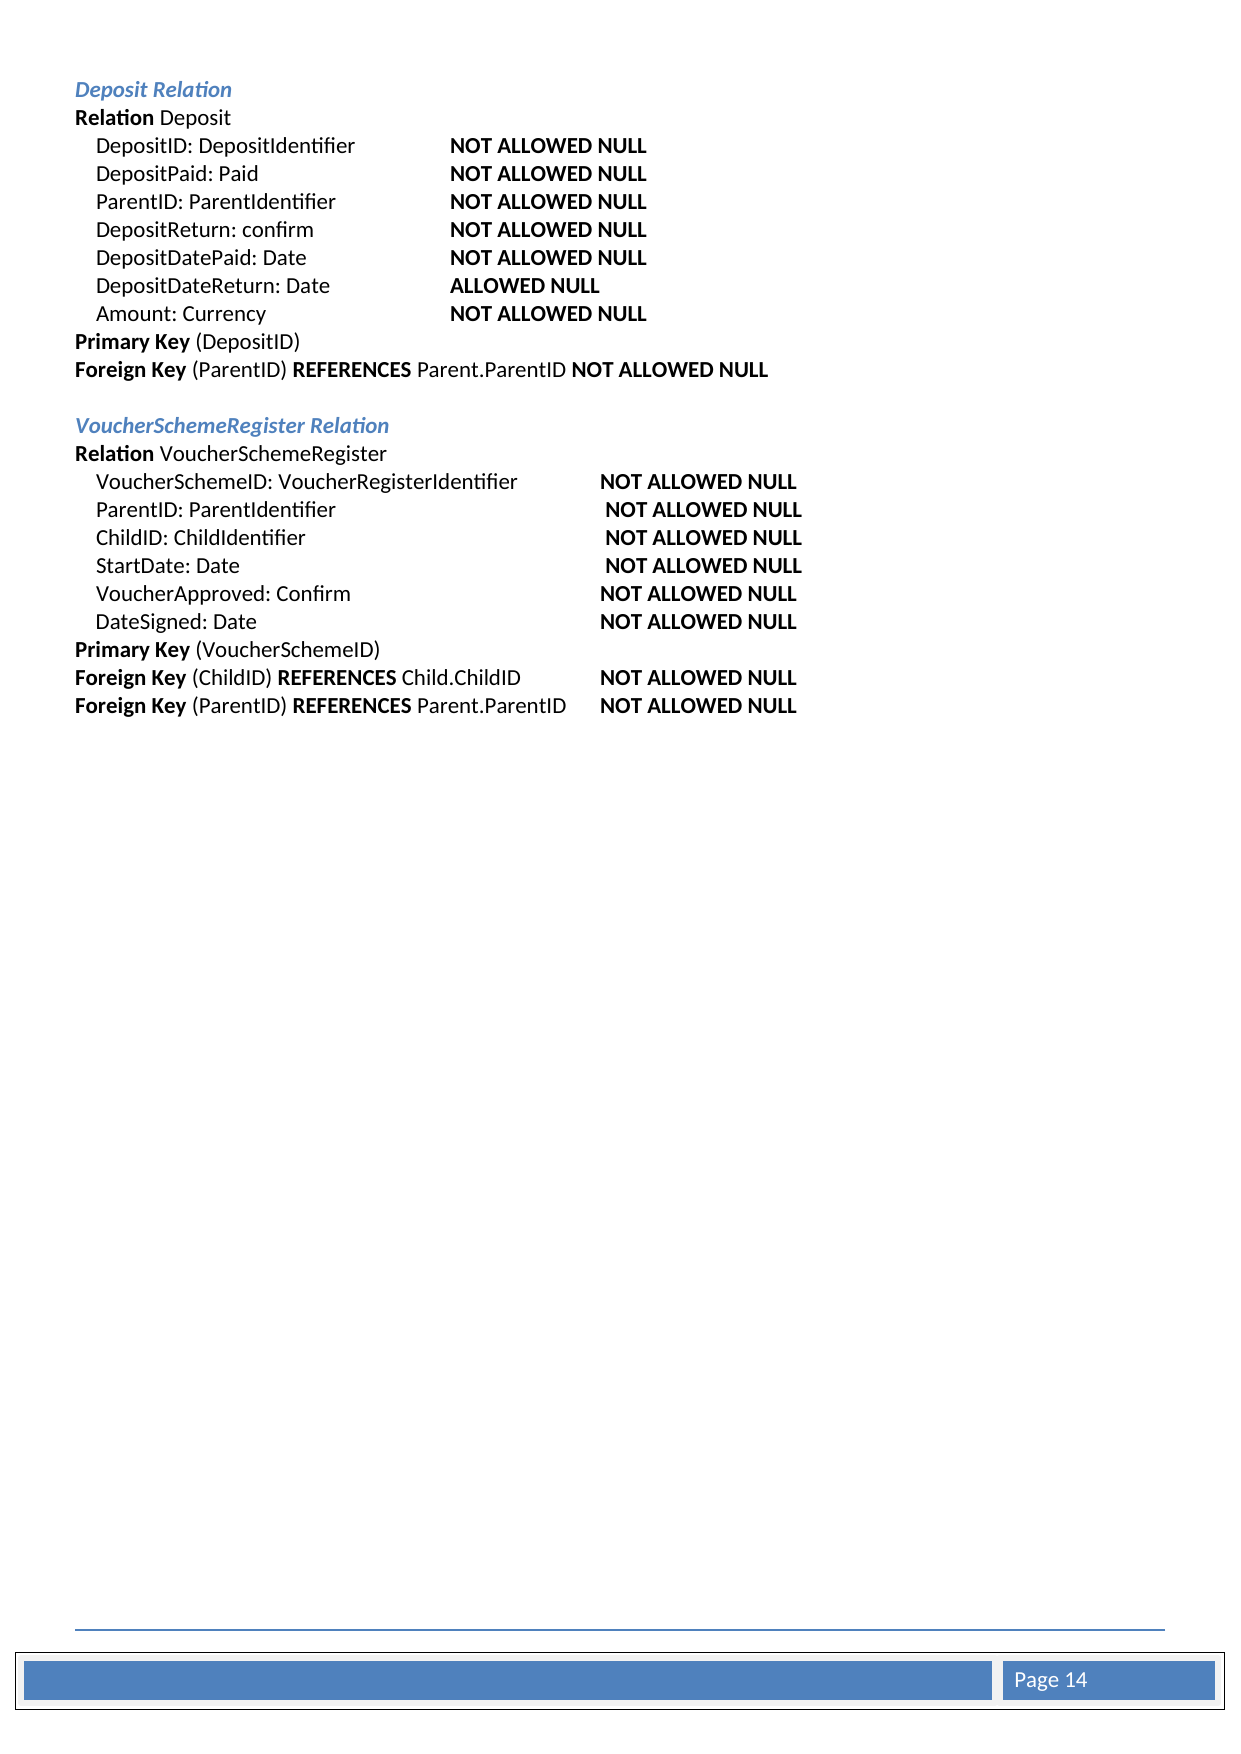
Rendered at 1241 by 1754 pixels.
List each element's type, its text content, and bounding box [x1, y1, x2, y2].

text Primary Key (VoucherSchemeID) Foreign Key (ChildID) REFERENCES Child.ChildID NOT ALLOWED NULL Foreign Key (ParentID) REFERENCES Parent.ParentID NOT ALLOWED NULL [75, 635, 1165, 747]
text VoucherSchemeRegister Relation Relation VoucherSchemeRegister VoucherSchemeID: VoucherRegisterIdentifier NOT ALLOWED NULL ParentID: ParentIdentifier NOT ALLOWED NULL ChildID: ChildIdentifier NOT ALLOWED NULL StartDate: Date NOT ALLOWED NULL VoucherApproved: Confirm NOT ALLOWED NULL [75, 411, 1165, 607]
text DateSigned: Date NOT ALLOWED NULL [75, 607, 1165, 635]
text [75, 75, 1165, 383]
